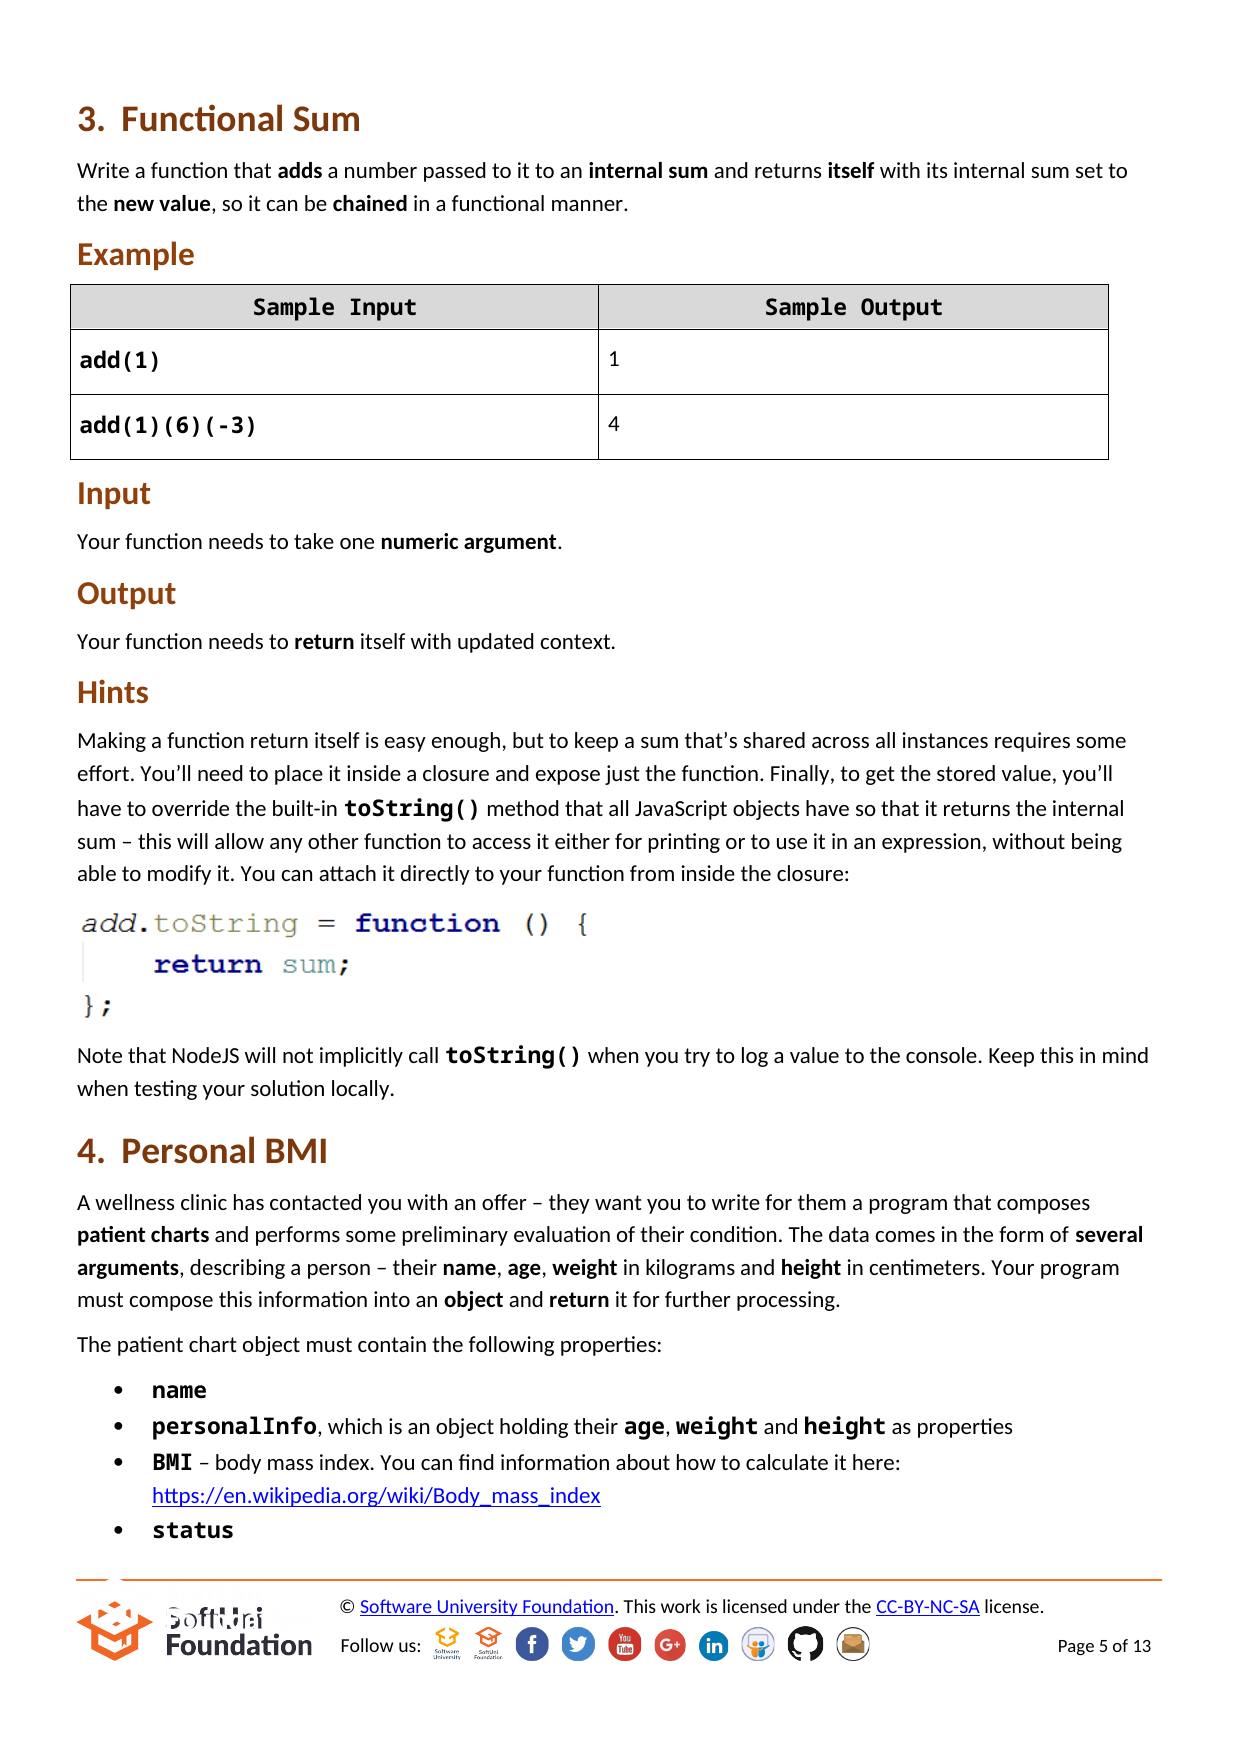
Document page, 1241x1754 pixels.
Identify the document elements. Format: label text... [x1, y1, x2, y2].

text Write a function that adds a number passed to it to an internal sum and returns itself with its internal sum set to the new value, so it can be chained in a functional manner. [77, 156, 1163, 217]
table_header Sample Output [599, 285, 1108, 328]
picture [720, 1631, 729, 1640]
picture [608, 1627, 642, 1661]
text Note that NodeJS will not implicitly call toString() when you try to log a value to the console. Keep this in mind when testing your solution locally. [77, 1039, 1163, 1102]
table_cell add(1) [71, 330, 598, 393]
text Your function needs to return itself with updated context. [77, 627, 1163, 655]
text Making a function return itself is easy enough, but to keep a sum that’s shared across all instances requires some effort. You’ll need to place it inside a closure and expose just the function. Finally, to get the stored value, you’ll have to override the built-in toString() method that all JavaScript objects have so that it returns the internal sum – this will allow any other function to access it either for printing or to use it in an expression, without being able to modify it. You can attach it directly to your function from inside the closure: [77, 727, 1163, 887]
picture [515, 1627, 549, 1661]
table_header Sample Input [71, 285, 598, 328]
picture [720, 1652, 729, 1661]
table_cell 1 [599, 330, 1108, 393]
subtitle Output [77, 572, 1163, 612]
list personalInfo, which is an object holding their age, weight and height as properties [114, 1410, 1163, 1442]
list BMI – body mass index. You can find information about how to calculate it here: https://en.wikipedia.org/wiki/Body_mass_index [114, 1446, 1163, 1510]
picture [433, 1627, 461, 1661]
table_cell 4 [599, 395, 1108, 458]
list status [114, 1514, 1163, 1545]
picture [654, 1629, 686, 1661]
picture [562, 1627, 595, 1661]
subtitle Hints [77, 672, 1163, 712]
text A wellness clinic has contacted you with an offer – they want you to write for them a program that composes patient charts and performs some preliminary evaluation of their condition. The data comes in the form of several arguments, describing a person – their name, age, weight in kilograms and height in centimeters. Your program must compose this information into an object and return it for further processing. [77, 1188, 1163, 1313]
text The patient chart object must contain the following properties: [77, 1330, 1163, 1358]
subtitle Functional Sum [77, 95, 1163, 141]
list name [114, 1374, 1163, 1406]
subtitle Personal BMI [77, 1127, 1163, 1173]
table_cell add(1)(6)(-3) [71, 395, 598, 458]
text Your function needs to take one numeric argument. [77, 527, 1163, 555]
picture [699, 1631, 708, 1640]
picture [836, 1627, 870, 1661]
picture [787, 1626, 824, 1661]
picture [76, 903, 597, 1023]
subtitle Input [77, 472, 1163, 513]
picture [741, 1627, 775, 1661]
subtitle Example [77, 233, 1163, 274]
picture [699, 1652, 708, 1661]
picture [76, 1577, 312, 1661]
picture [713, 1643, 722, 1652]
picture [474, 1627, 503, 1661]
